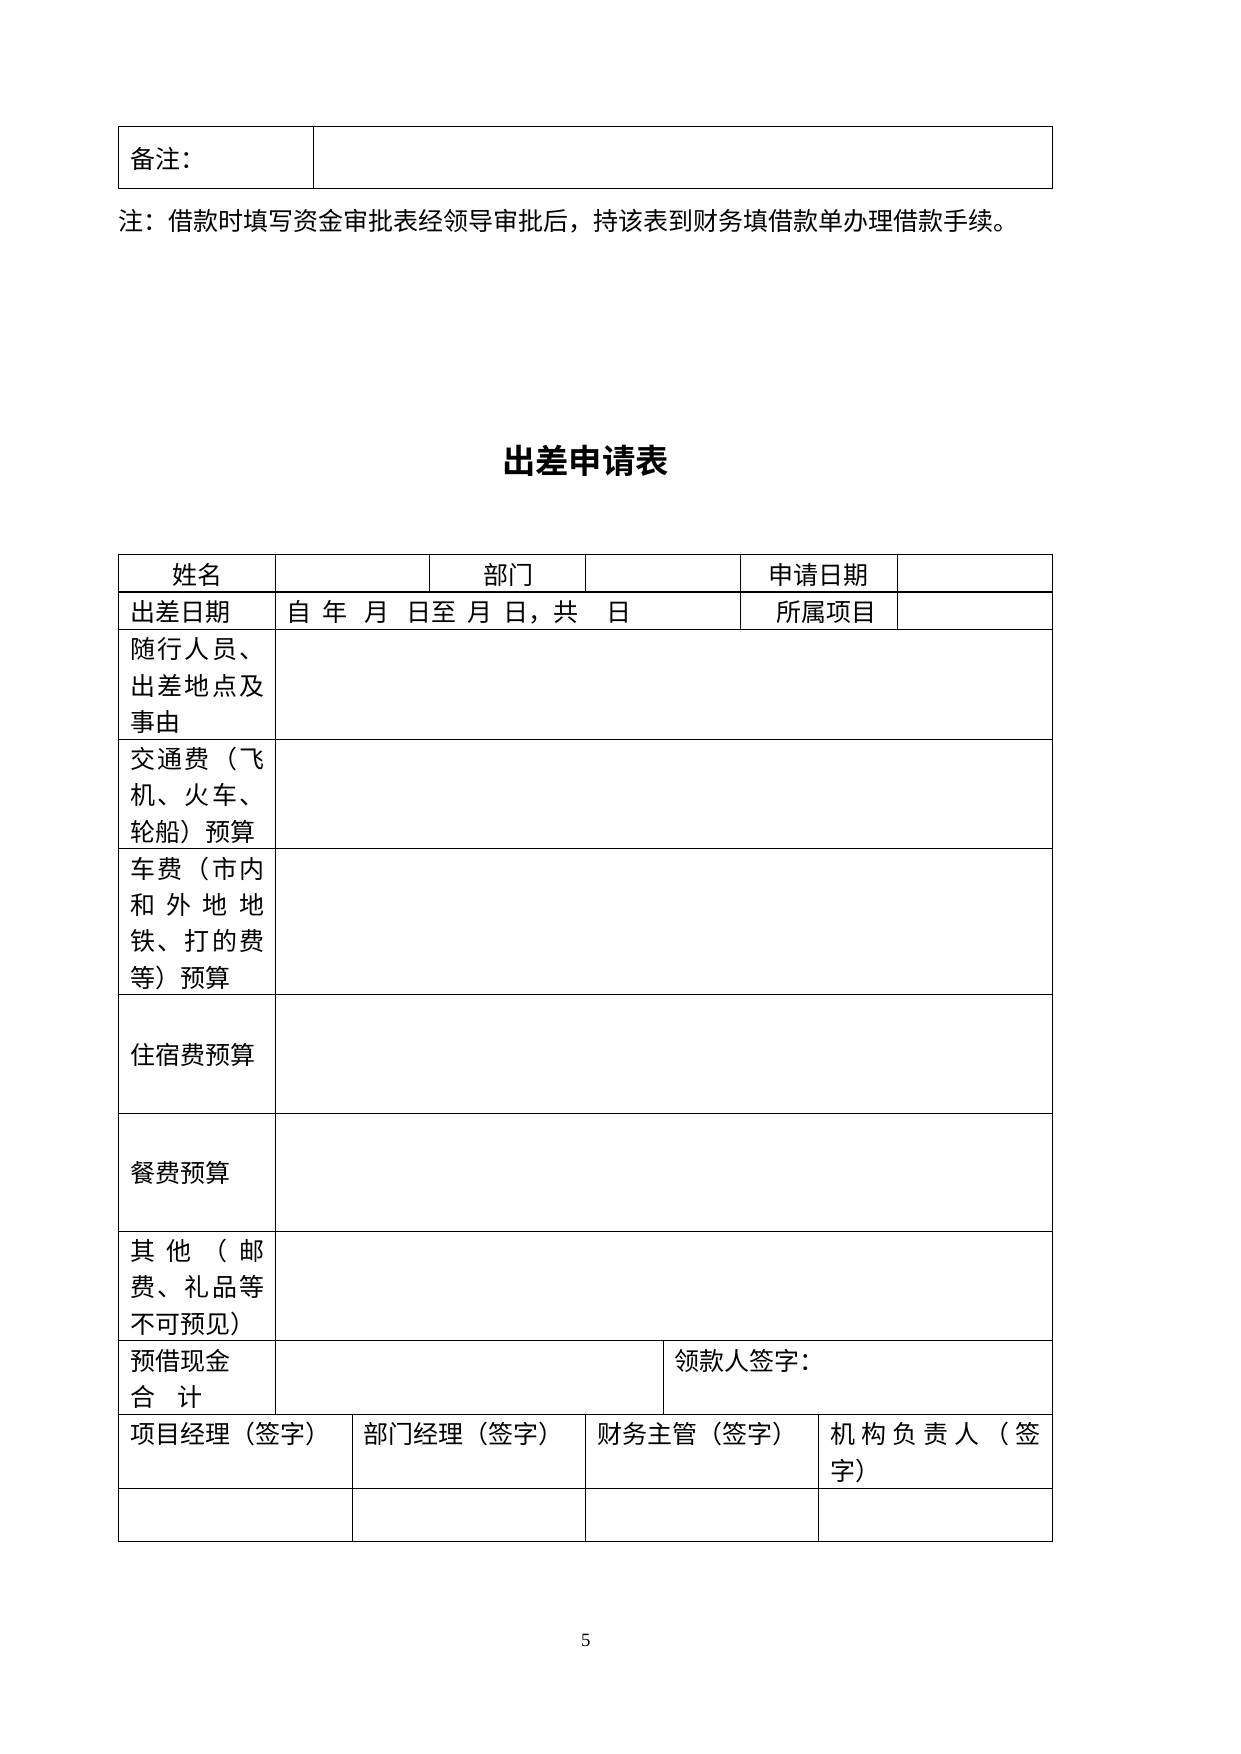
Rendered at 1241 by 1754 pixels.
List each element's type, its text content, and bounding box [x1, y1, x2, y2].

text 注：借款时填写资金审批表经领导审批后，持该表到财务填借款单办理借款手续。 [118, 202, 1053, 238]
table_cell 自 年 月 日至 月 日，共 日 [276, 593, 740, 629]
table_cell [353, 1489, 585, 1541]
table_cell 车费（市内和外地地铁、打的费等）预算 [119, 849, 275, 994]
table_cell [276, 849, 1052, 994]
table_cell [898, 593, 1052, 629]
table_cell [819, 1489, 1052, 1541]
table_cell 交通费（飞机、火车、轮船）预算 [119, 740, 275, 848]
table_header [276, 555, 429, 591]
table_cell [314, 127, 1052, 188]
table_cell [276, 740, 1052, 848]
table_cell [276, 1114, 1052, 1231]
table_cell [276, 1232, 1052, 1340]
table_cell [119, 1489, 352, 1541]
table_cell 财务主管（签字） [586, 1415, 818, 1487]
table_header 姓名 [119, 555, 275, 591]
table_cell 预借现金 合 计 [119, 1341, 275, 1414]
table_cell 部门经理（签字） [353, 1415, 585, 1487]
table_cell 其他（邮费、礼品等不可预见） [119, 1232, 275, 1340]
table_header [898, 555, 1052, 591]
table_header [586, 555, 740, 591]
subtitle 出差申请表 [118, 427, 1053, 492]
table_cell [586, 1489, 818, 1541]
table_cell 住宿费预算 [119, 995, 275, 1112]
table_cell 随行人员、出差地点及事由 [119, 630, 275, 738]
table_cell 项目经理（签字） [119, 1415, 352, 1487]
table_header 部门 [430, 555, 585, 591]
table_cell 所属项目 [741, 593, 897, 629]
table_header 申请日期 [741, 555, 897, 591]
table_cell [276, 995, 1052, 1112]
table_cell 出差日期 [119, 593, 275, 629]
table_cell 领款人签字： [664, 1341, 1052, 1414]
table_cell [276, 1341, 663, 1414]
table_cell 备注： [119, 127, 313, 188]
table_cell [276, 630, 1052, 738]
table_cell 机构负责人（签字） [819, 1415, 1052, 1487]
table_cell 餐费预算 [119, 1114, 275, 1231]
